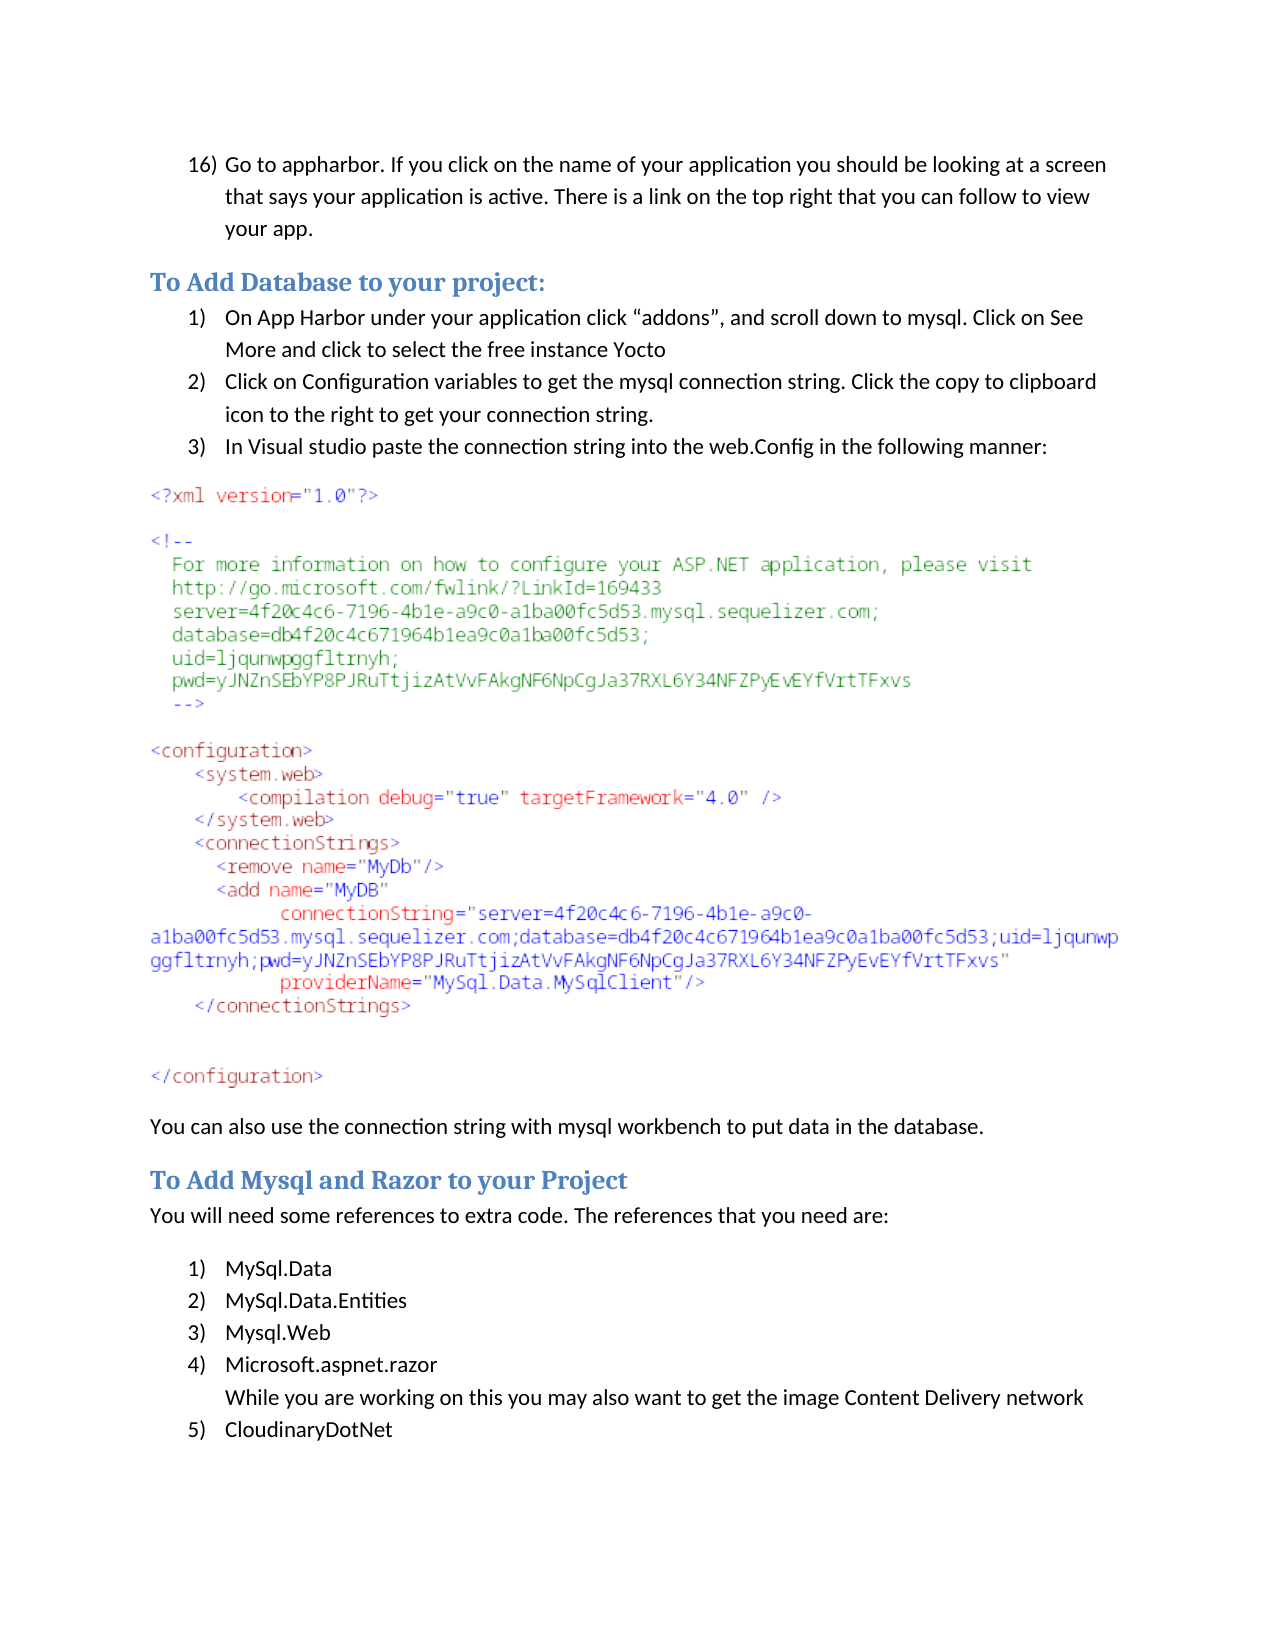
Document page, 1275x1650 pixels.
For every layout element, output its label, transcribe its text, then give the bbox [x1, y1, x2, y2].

list On App Harbor under your application click “addons”, and scroll down to mysql. Click on See More and click to select the free instance Yocto [187, 303, 1125, 363]
list In Visual studio paste the connection string into the web.Config in the following manner: [187, 432, 1125, 460]
text You will need some references to extra code. The references that you need are: [150, 1201, 1125, 1229]
list Go to appharbor. If you click on the name of your application you should be looking at a screen that says your application is active. There is a link on the top right that you can follow to view your app. [187, 150, 1125, 242]
list CloudinaryDotNet [187, 1415, 1125, 1443]
list MySql.Data.Entities [187, 1286, 1125, 1314]
subtitle To Add Mysql and Razor to your Project [150, 1165, 1125, 1196]
list Microsoft.aspnet.razor [187, 1351, 1125, 1379]
list Mysql.Web [187, 1318, 1125, 1346]
list Click on Configuration variables to get the mysql connection string. Click the copy to clipboard icon to the right to get your connection string. [187, 367, 1125, 428]
list While you are working on this you may also want to get the image Content Delivery network [225, 1383, 1125, 1411]
list MySql.Data [187, 1254, 1125, 1282]
text You can also use the connection string with mysql workbench to put data in the database. [150, 1112, 1125, 1140]
subtitle To Add Database to your project: [150, 267, 1125, 298]
